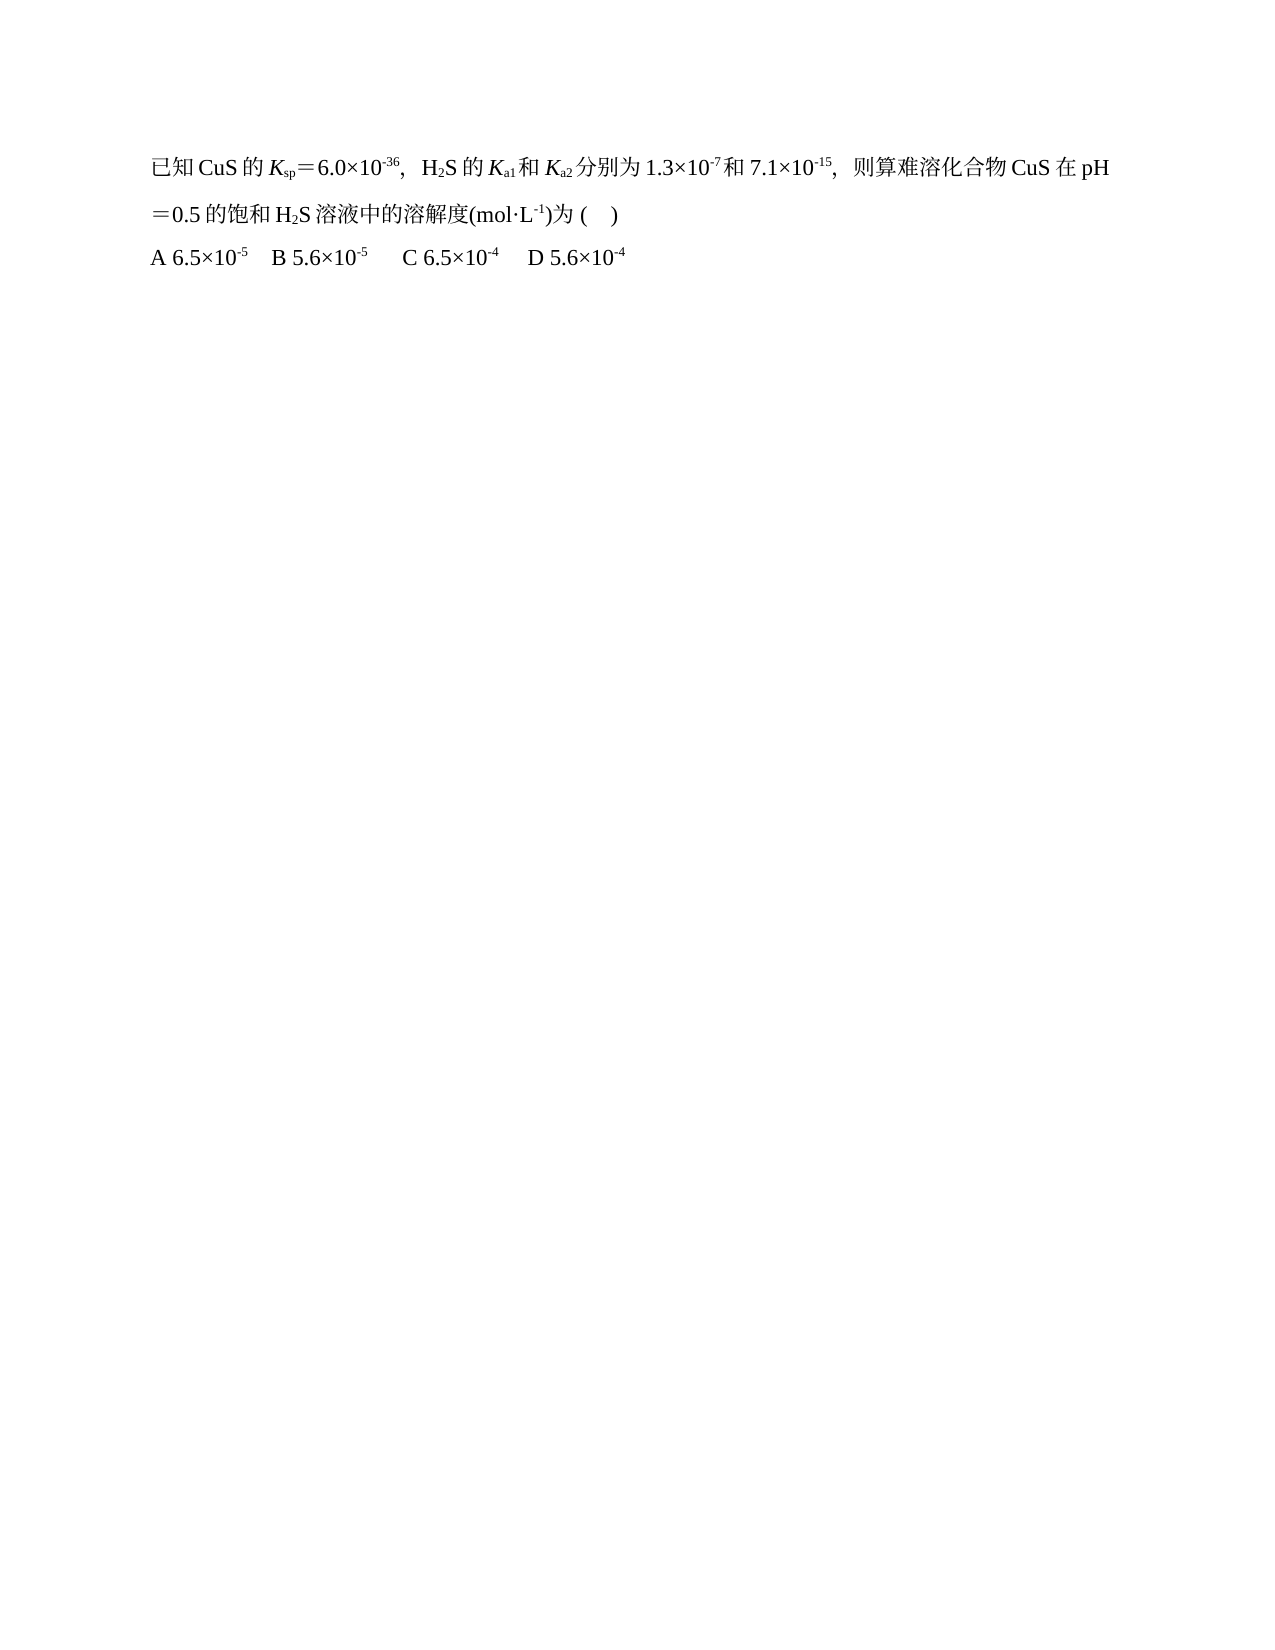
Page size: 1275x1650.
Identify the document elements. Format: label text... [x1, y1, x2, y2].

text A 6.5×10-5 B 5.6×10-5 C 6.5×10-4 D 5.6×10-4 [150, 252, 1125, 281]
text 已知CuS的Ksp＝6.0×10-36，H2S的Ka1和Ka2分别为1.3×10-7和7.1×10-15，则算难溶化合物CuS在pH＝0.5的饱和H2S溶液中的溶解度(mol·L-1)为 ( ) [150, 150, 1125, 235]
